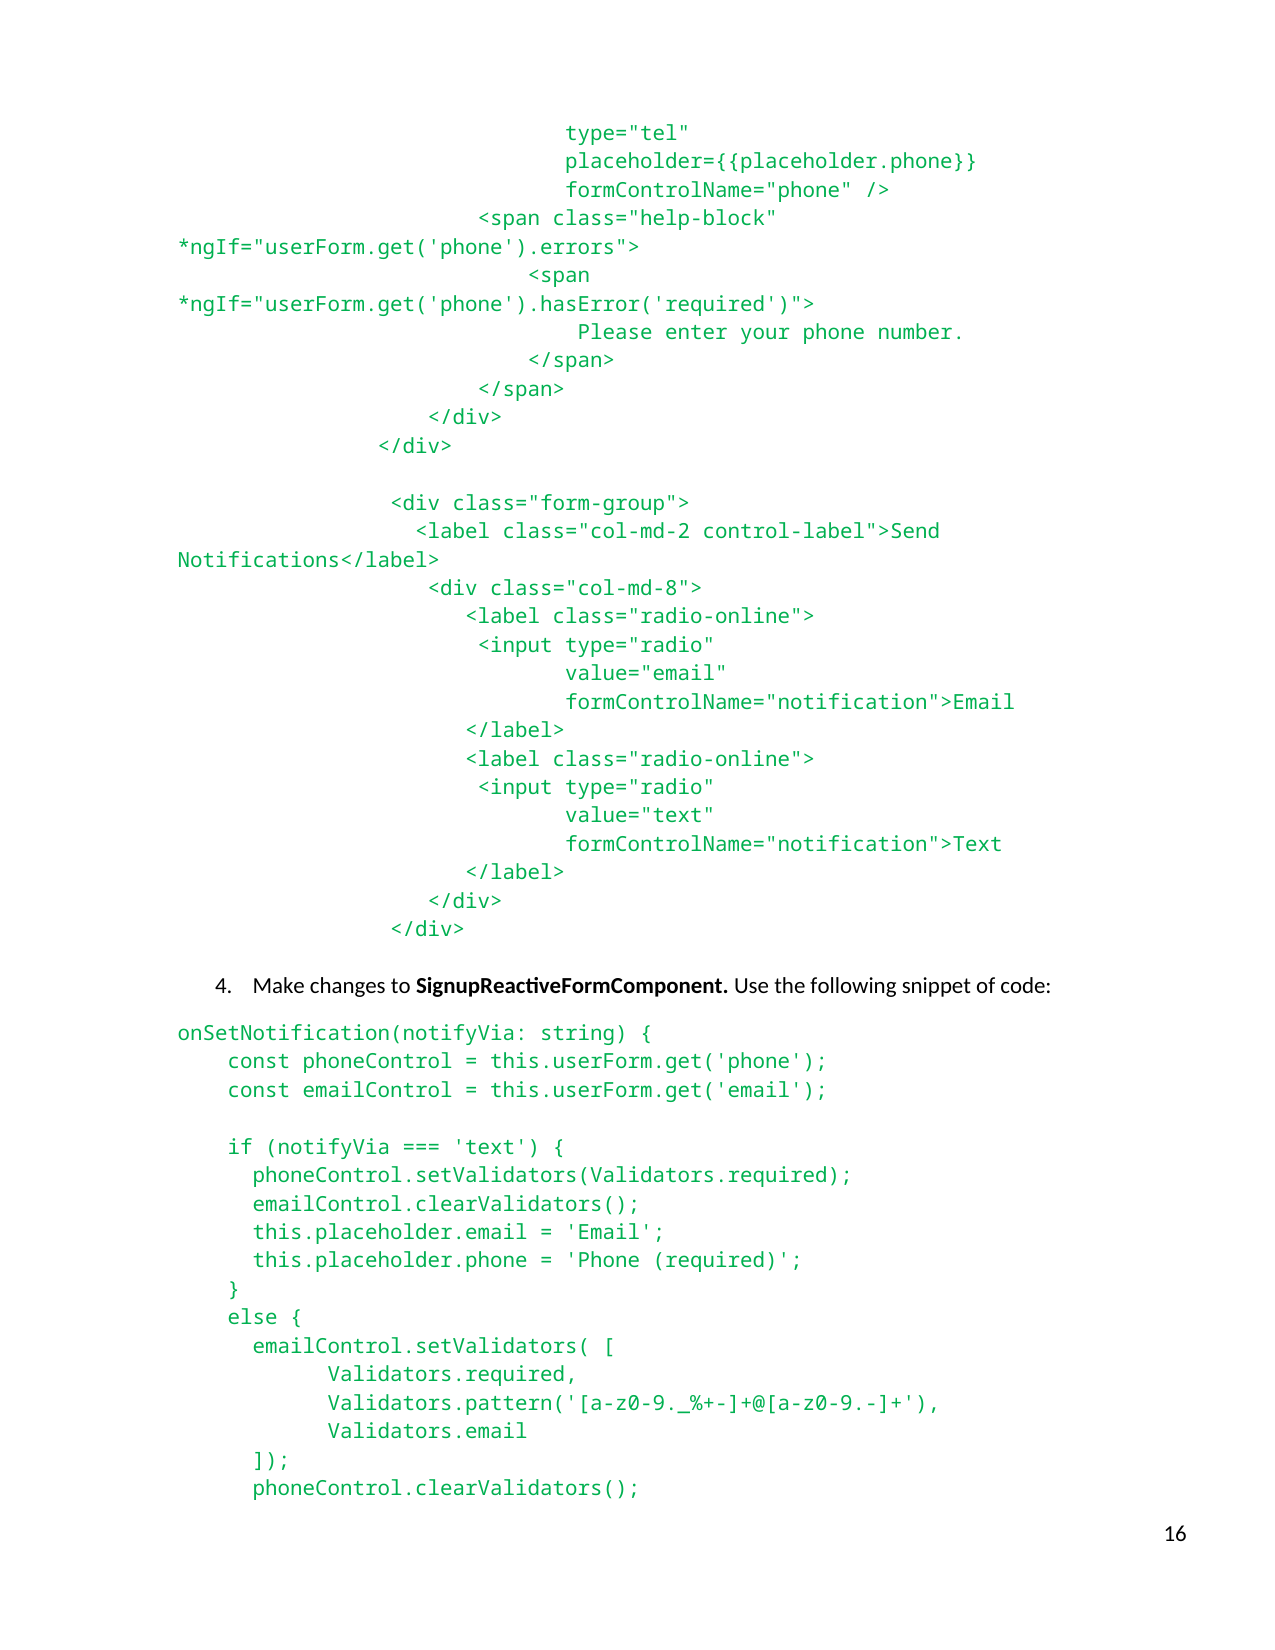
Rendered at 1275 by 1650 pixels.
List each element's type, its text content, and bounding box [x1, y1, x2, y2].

text </span> [177, 346, 1186, 374]
text </div> [177, 886, 1186, 914]
text emailControl.clearValidators(); [177, 1189, 1186, 1217]
text <div class="col-md-8"> [177, 573, 1186, 602]
text Validators.email [252, 1416, 1186, 1445]
text <span class="help-block" *ngIf="userForm.get('phone').errors"> [177, 203, 1186, 260]
text </label> [177, 857, 1186, 886]
text </div> [177, 402, 1186, 431]
text else { [177, 1302, 1186, 1331]
text </div> [177, 431, 1186, 459]
text <input type="radio" [177, 630, 1186, 658]
text </div> [177, 914, 1186, 943]
text onSetNotification(notifyVia: string) { [177, 1018, 1186, 1047]
text if (notifyVia === 'text') { [177, 1132, 1186, 1160]
text phoneControl.setValidators(Validators.required); [177, 1160, 1186, 1189]
text emailControl.setValidators( [ [177, 1331, 1186, 1359]
text </span> [177, 374, 1186, 402]
text <div class="form-group"> [177, 488, 1186, 516]
text Validators.required, [252, 1359, 1186, 1388]
text value="email" [177, 658, 1186, 687]
text phoneControl.clearValidators(); [177, 1473, 1186, 1502]
text <label class="col-md-2 control-label">Send Notifications</label> [177, 516, 1186, 573]
text <input type="radio" [177, 772, 1186, 801]
text <label class="radio-online"> [177, 744, 1186, 772]
text <span *ngIf="userForm.get('phone').hasError('required')"> [177, 260, 1186, 317]
text } [177, 1274, 1186, 1302]
text </label> [177, 715, 1186, 744]
text formControlName="notification">Text [177, 829, 1186, 857]
text formControlName="phone" /> [177, 175, 1186, 203]
text Please enter your phone number. [177, 317, 1186, 346]
text value="text" [177, 801, 1186, 829]
text type="tel" [177, 118, 1186, 147]
text <label class="radio-online"> [177, 602, 1186, 630]
text formControlName="notification">Email [177, 687, 1186, 715]
text this.placeholder.phone = 'Phone (required)'; [177, 1246, 1186, 1274]
text placeholder={{placeholder.phone}} [177, 147, 1186, 175]
text ]); [177, 1445, 1186, 1473]
text const phoneControl = this.userForm.get('phone'); [177, 1047, 1186, 1075]
text this.placeholder.email = 'Email'; [177, 1217, 1186, 1246]
text const emailControl = this.userForm.get('email'); [177, 1075, 1186, 1103]
list Make changes to SignupReactiveFormComponent. Use the following snippet of code: [215, 971, 1186, 999]
text Validators.pattern('[a-z0-9._%+-]+@[a-z0-9.-]+'), [252, 1388, 1186, 1416]
